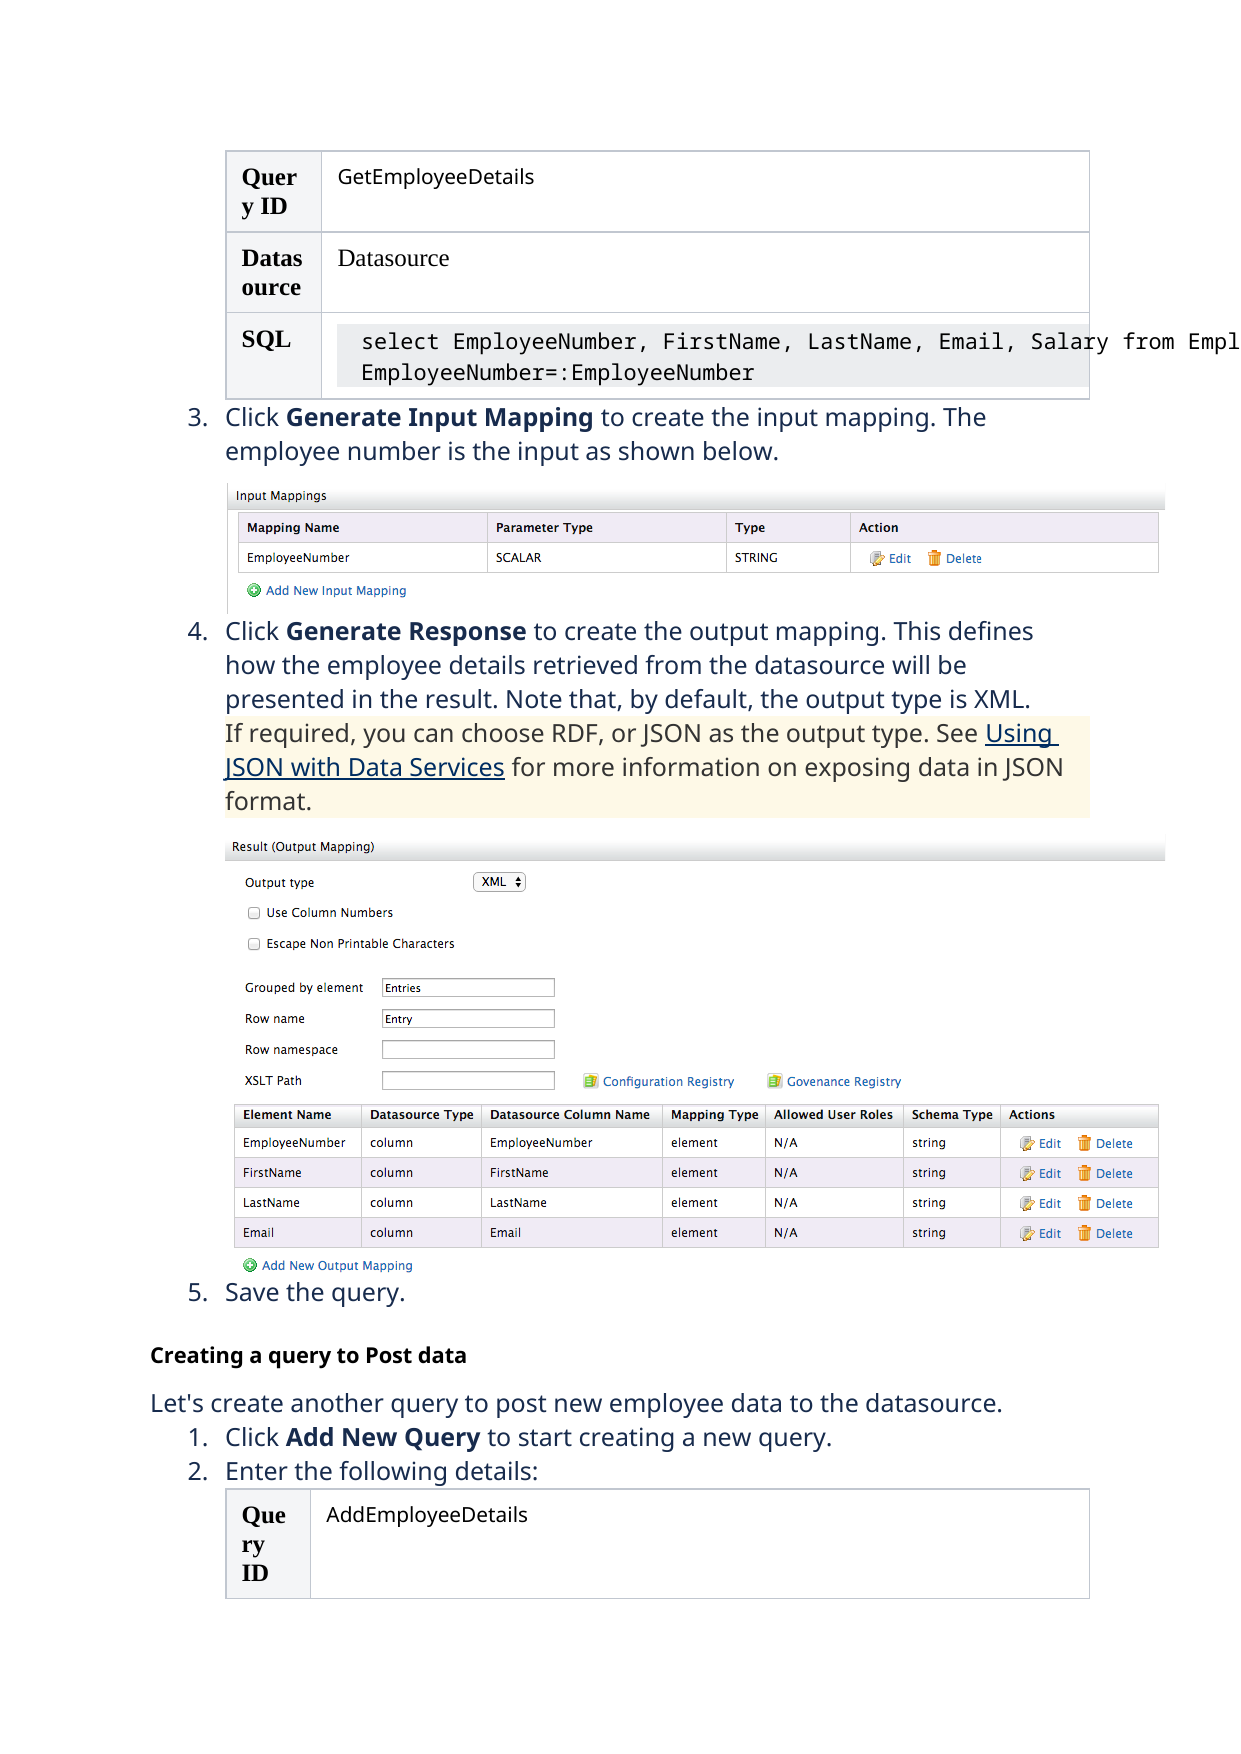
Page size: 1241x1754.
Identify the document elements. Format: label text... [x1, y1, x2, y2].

picture [225, 483, 1166, 614]
list Enter the following details: [187, 1454, 1090, 1488]
list Click Generate Response to create the output mapping. This defines how the employee details retrieved from the datasource will be presented in the result. Note that, by default, the output type is XML. [187, 613, 1090, 716]
picture [225, 834, 1166, 1275]
table_cell Datasource [227, 233, 321, 312]
text If required, you can choose RDF, or JSON as the output type. See Using JSON with Data Services for more information on exposing data in JSON format. [225, 716, 1090, 818]
table_cell SQL [227, 313, 321, 398]
table_cell [322, 313, 1089, 398]
table_header Query ID [227, 1490, 310, 1598]
table_header Query ID [227, 152, 321, 231]
list Click Add New Query to start creating a new query. [187, 1420, 1090, 1454]
table_header GetEmployeeDetails [322, 152, 1089, 231]
table_cell Datasource [322, 233, 1089, 312]
text Creating a query to Post data [150, 1340, 1090, 1370]
list Save the query. [187, 1275, 1090, 1309]
list Click Generate Input Mapping to create the input mapping. The employee number is the input as shown below. [187, 399, 1090, 468]
text Let's create another query to post new employee data to the datasource. [150, 1386, 1090, 1420]
table_header AddEmployeeDetails [311, 1490, 1089, 1598]
